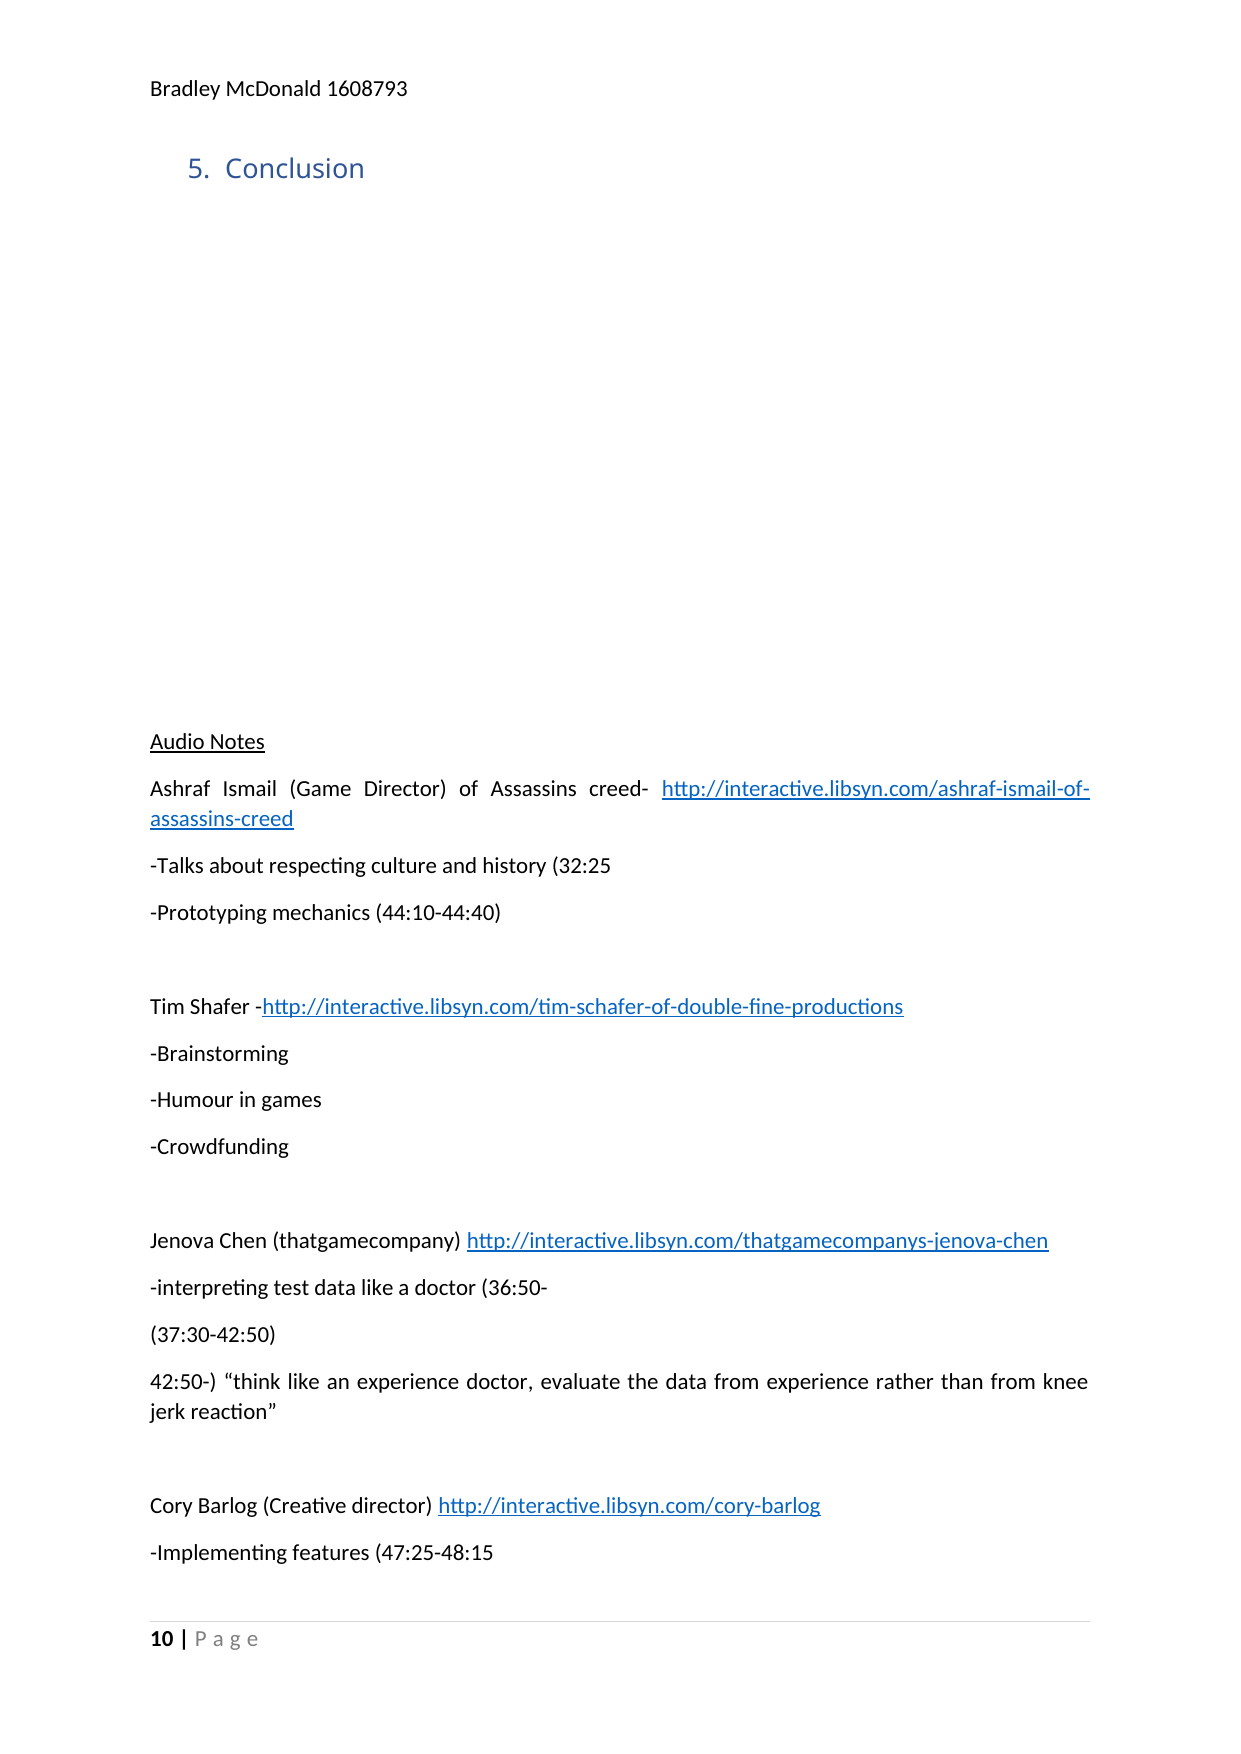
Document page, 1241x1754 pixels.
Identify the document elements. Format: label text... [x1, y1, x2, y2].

text -Humour in games [150, 1086, 1090, 1114]
text -Brainstorming [150, 1039, 1090, 1067]
text 42:50-) “think like an experience doctor, evaluate the data from experience rather than from knee jerk reaction” [150, 1367, 1090, 1425]
text Cory Barlog (Creative director) http://interactive.libsyn.com/cory-barlog [150, 1491, 1090, 1519]
subtitle Conclusion [187, 150, 1090, 187]
text Jenova Chen (thatgamecompany) http://interactive.libsyn.com/thatgamecompanys-jenova-chen [150, 1226, 1090, 1254]
text -Crowdfunding [150, 1132, 1090, 1161]
text -interpreting test data like a doctor (36:50- [150, 1273, 1090, 1301]
text -Prototyping mechanics (44:10-44:40) [150, 898, 1090, 926]
text Ashraf Ismail (Game Director) of Assassins creed- http://interactive.libsyn.com/ashraf-ismail-of-assassins-creed [150, 774, 1090, 832]
text -Implementing features (47:25-48:15 [150, 1538, 1090, 1566]
text (37:30-42:50) [150, 1320, 1090, 1348]
text -Talks about respecting culture and history (32:25 [150, 851, 1090, 879]
text Audio Notes [150, 727, 1090, 755]
text Tim Shafer -http://interactive.libsyn.com/tim-schafer-of-double-fine-productions [150, 992, 1090, 1020]
